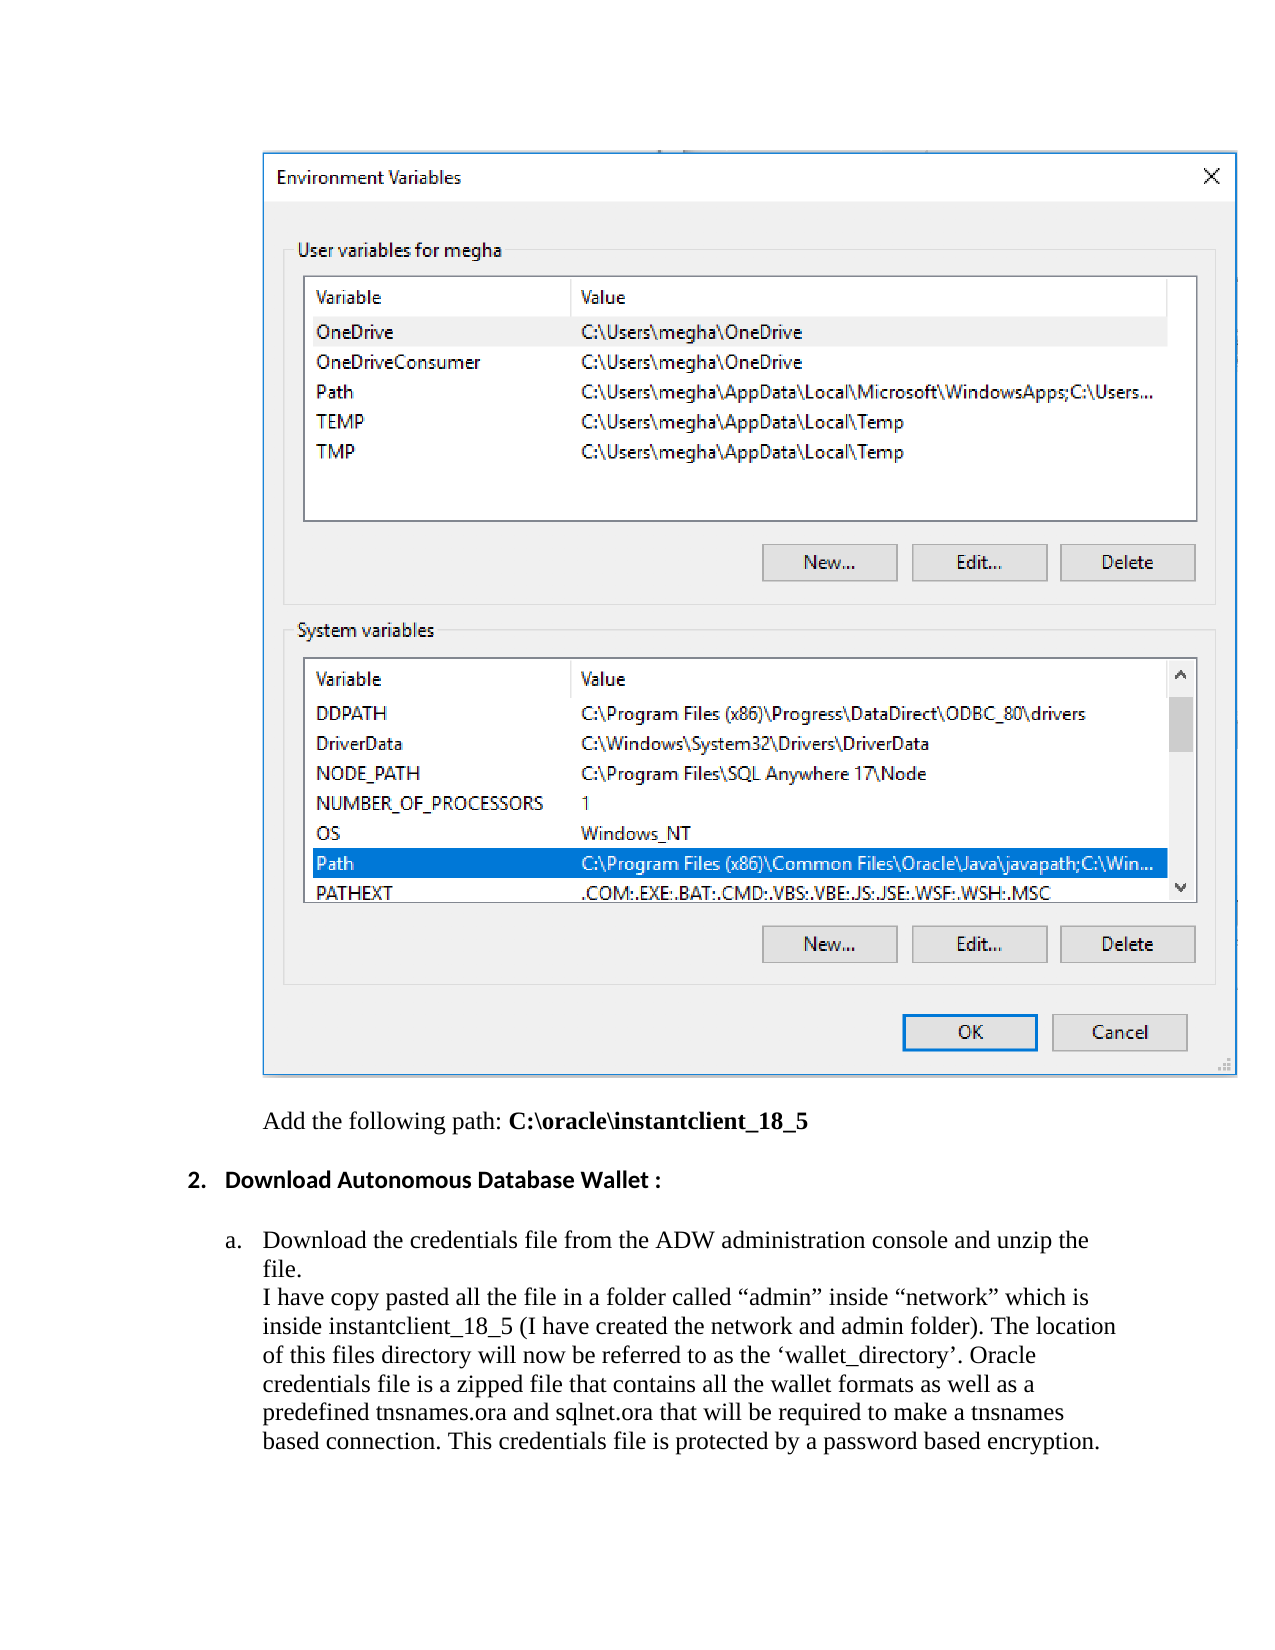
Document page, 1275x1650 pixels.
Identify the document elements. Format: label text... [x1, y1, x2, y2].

picture [262, 150, 1238, 1078]
list Download the credentials file from the ADW administration console and unzip the file. [225, 1225, 1125, 1282]
text Add the following path: C:\oracle\instantclient_18_5 [187, 1106, 1125, 1135]
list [262, 1282, 1125, 1455]
list Download Autonomous Database Wallet : [187, 1164, 1125, 1194]
